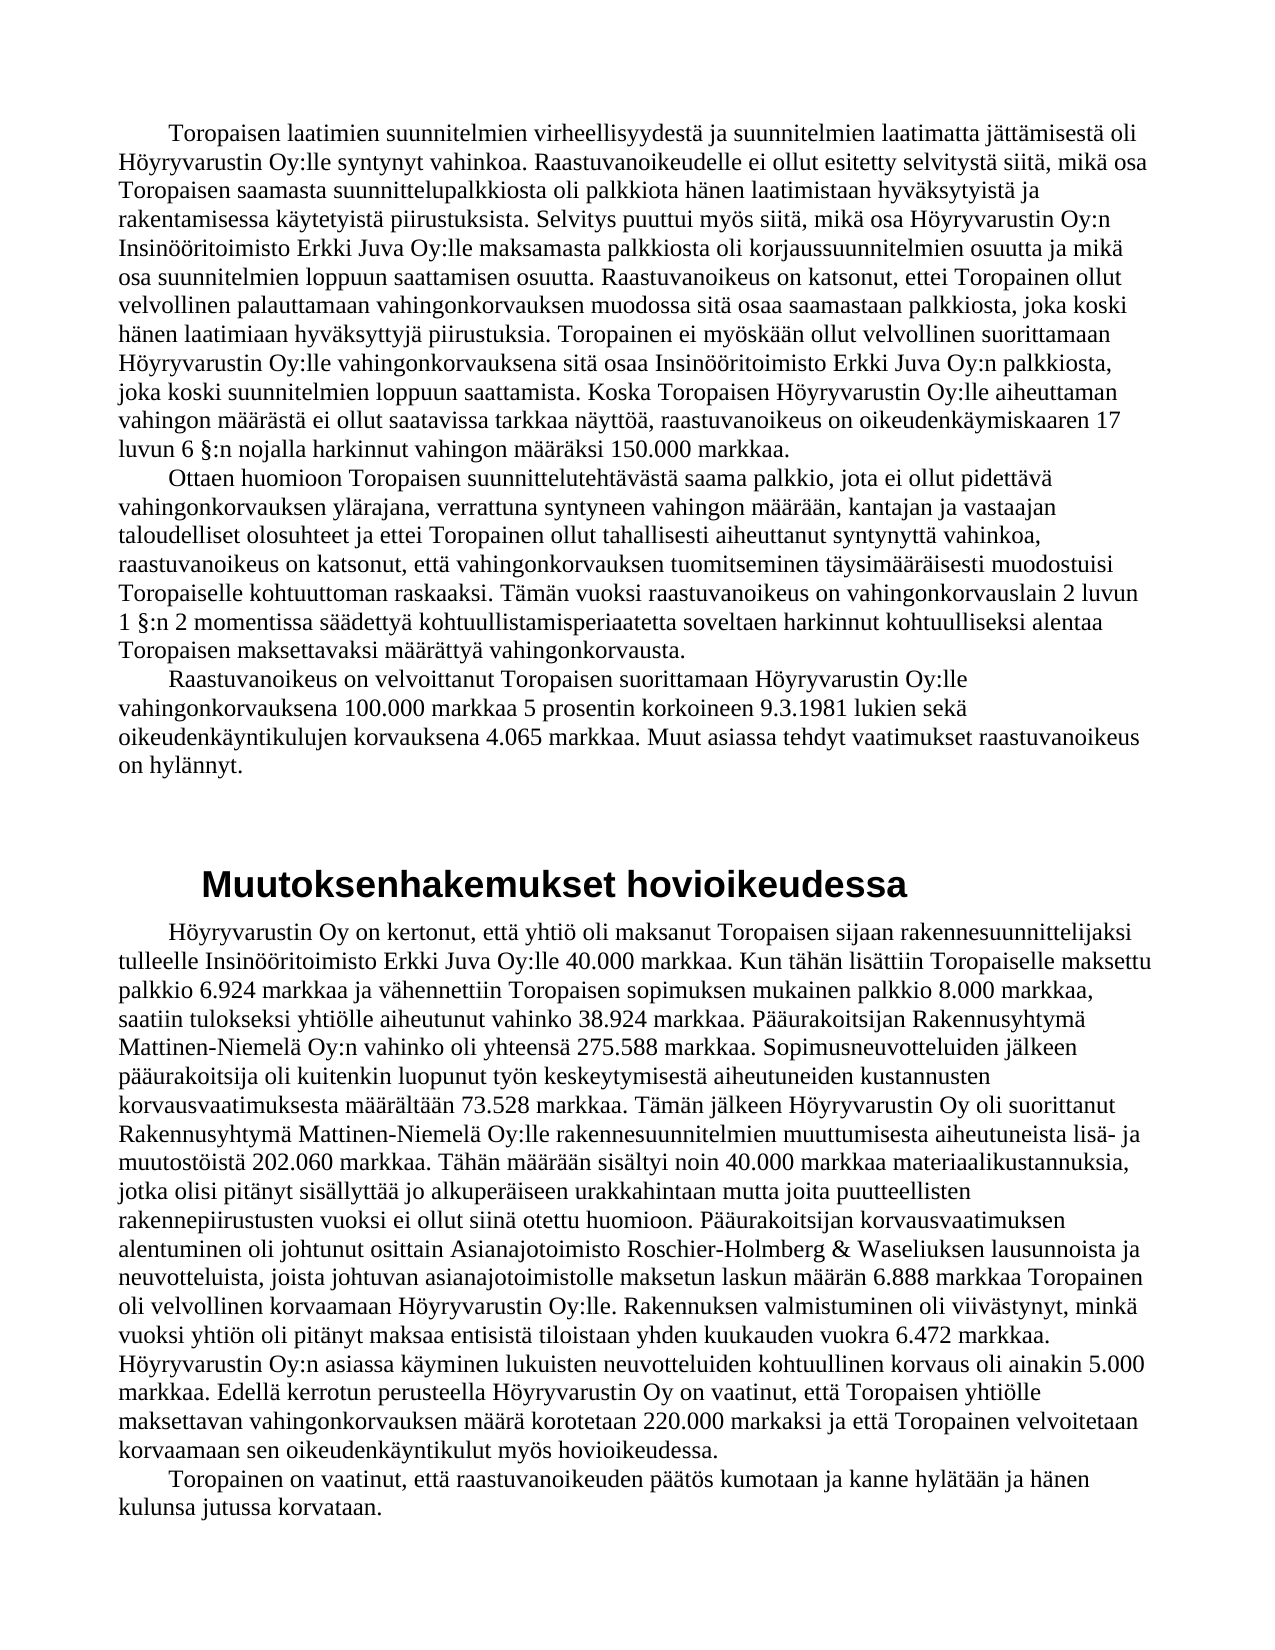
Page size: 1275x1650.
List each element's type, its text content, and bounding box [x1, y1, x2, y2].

text Toropainen on vaatinut, että raastuvanoikeuden päätös kumotaan ja kanne hylätään ja hänen kulunsa jutussa korvataan. [118, 1464, 1157, 1521]
text Ottaen huomioon Toropaisen suunnittelutehtävästä saama palkkio, jota ei ollut pidettävä vahingonkorvauksen ylärajana, verrattuna syntyneen vahingon määrään, kantajan ja vastaajan taloudelliset olosuhteet ja ettei Toropainen ollut tahallisesti aiheuttanut syntynyttä vahinkoa, raastuvanoikeus on katsonut, että vahingonkorvauksen tuomitseminen täysimääräisesti muodostuisi Toropaiselle kohtuuttoman raskaaksi. Tämän vuoksi raastuvanoikeus on vahingonkorvauslain 2 luvun 1 §:n 2 momentissa säädettyä kohtuullistamisperiaatetta soveltaen harkinnut kohtuulliseksi alentaa Toropaisen maksettavaksi määrättyä vahingonkorvausta. [118, 463, 1157, 664]
text Toropaisen laatimien suunnitelmien virheellisyydestä ja suunnitelmien laatimatta jättämisestä oli Höyryvarustin Oy:lle syntynyt vahinkoa. Raastuvanoikeudelle ei ollut esitetty selvitystä siitä, mikä osa Toropaisen saamasta suunnittelupalkkiosta oli palkkiota hänen laatimistaan hyväksytyistä ja rakentamisessa käytetyistä piirustuksista. Selvitys puuttui myös siitä, mikä osa Höyryvarustin Oy:n Insinööritoimisto Erkki Juva Oy:lle maksamasta palkkiosta oli korjaussuunnitelmien osuutta ja mikä osa suunnitelmien loppuun saattamisen osuutta. Raastuvanoikeus on katsonut, ettei Toropainen ollut velvollinen palauttamaan vahingonkorvauksen muodossa sitä osaa saamastaan palkkiosta, joka koski hänen laatimiaan hyväksyttyjä piirustuksia. Toropainen ei myöskään ollut velvollinen suorittamaan Höyryvarustin Oy:lle vahingonkorvauksena sitä osaa Insinööritoimisto Erkki Juva Oy:n palkkiosta, joka koski suunnitelmien loppuun saattamista. Koska Toropaisen Höyryvarustin Oy:lle aiheuttaman vahingon määrästä ei ollut saatavissa tarkkaa näyttöä, raastuvanoikeus on oikeudenkäymiskaaren 17 luvun 6 §:n nojalla harkinnut vahingon määräksi 150.000 markkaa. [118, 118, 1157, 463]
text Höyryvarustin Oy on kertonut, että yhtiö oli maksanut Toropaisen sijaan rakennesuunnittelijaksi tulleelle Insinööritoimisto Erkki Juva Oy:lle 40.000 markkaa. Kun tähän lisättiin Toropaiselle maksettu palkkio 6.924 markkaa ja vähennettiin Toropaisen sopimuksen mukainen palkkio 8.000 markkaa, saatiin tulokseksi yhtiölle aiheutunut vahinko 38.924 markkaa. Pääurakoitsijan Rakennusyhtymä Mattinen-Niemelä Oy:n vahinko oli yhteensä 275.588 markkaa. Sopimusneuvotteluiden jälkeen pääurakoitsija oli kuitenkin luopunut työn keskeytymisestä aiheutuneiden kustannusten korvausvaatimuksesta määrältään 73.528 markkaa. Tämän jälkeen Höyryvarustin Oy oli suorittanut Rakennusyhtymä Mattinen-Niemelä Oy:lle rakennesuunnitelmien muuttumisesta aiheutuneista lisä- ja muutostöistä 202.060 markkaa. Tähän määrään sisältyi noin 40.000 markkaa materiaalikustannuksia, jotka olisi pitänyt sisällyttää jo alkuperäiseen urakkahintaan mutta joita puutteellisten rakennepiirustusten vuoksi ei ollut siinä otettu huomioon. Pääurakoitsijan korvausvaatimuksen alentuminen oli johtunut osittain Asianajotoimisto Roschier-Holmberg & Waseliuksen lausunnoista ja neuvotteluista, joista johtuvan asianajotoimistolle maksetun laskun määrän 6.888 markkaa Toropainen oli velvollinen korvaamaan Höyryvarustin Oy:lle. Rakennuksen valmistuminen oli viivästynyt, minkä vuoksi yhtiön oli pitänyt maksaa entisistä tiloistaan yhden kuukauden vuokra 6.472 markkaa. Höyryvarustin Oy:n asiassa käyminen lukuisten neuvotteluiden kohtuullinen korvaus oli ainakin 5.000 markkaa. Edellä kerrotun perusteella Höyryvarustin Oy on vaatinut, että Toropaisen yhtiölle maksettavan vahingonkorvauksen määrä korotetaan 220.000 markaksi ja että Toropainen velvoitetaan korvaamaan sen oikeudenkäyntikulut myös hovioikeudessa. [118, 917, 1157, 1464]
subtitle Muutoksenhakemukset hovioikeudessa [118, 862, 1157, 905]
text Raastuvanoikeus on velvoittanut Toropaisen suorittamaan Höyryvarustin Oy:lle vahingonkorvauksena 100.000 markkaa 5 prosentin korkoineen 9.3.1981 lukien sekä oikeudenkäyntikulujen korvauksena 4.065 markkaa. Muut asiassa tehdyt vaatimukset raastuvanoikeus on hylännyt. [118, 664, 1157, 779]
